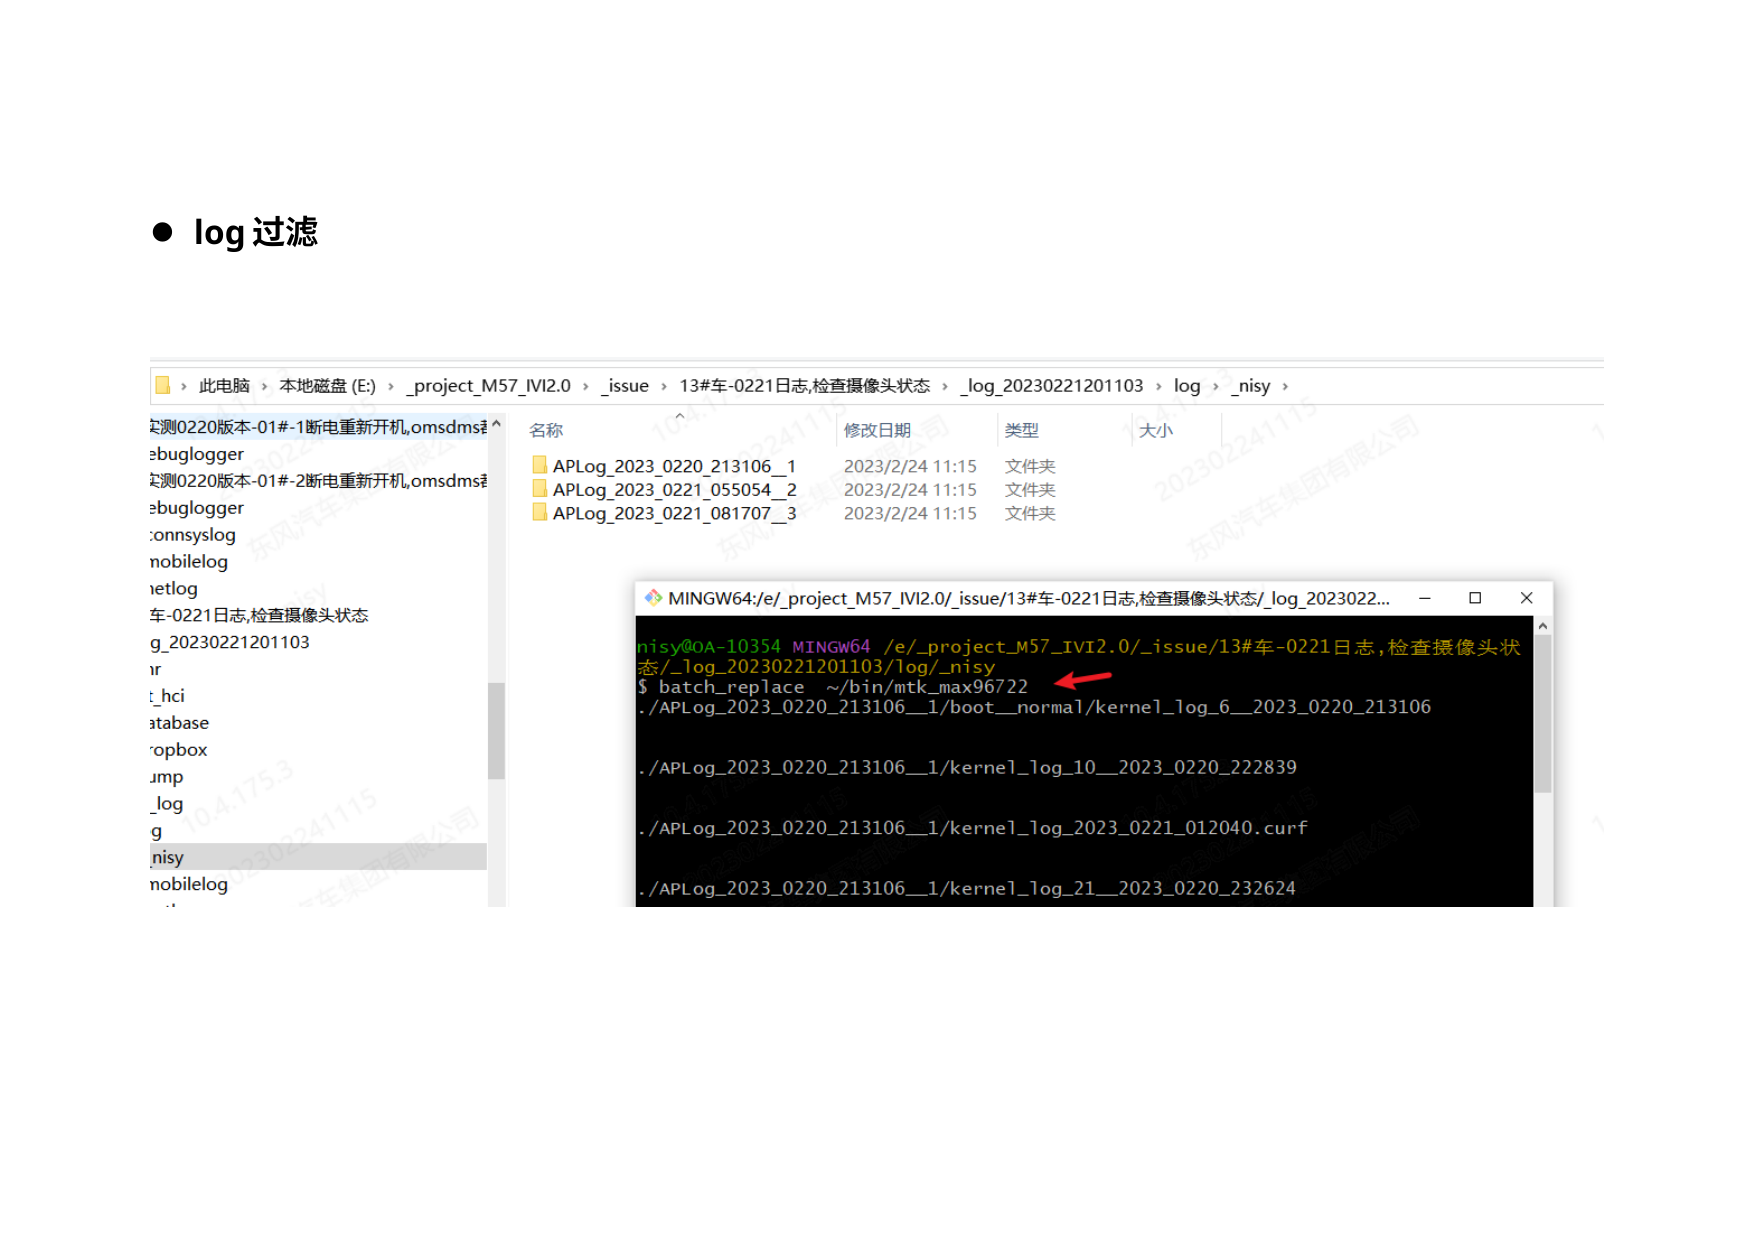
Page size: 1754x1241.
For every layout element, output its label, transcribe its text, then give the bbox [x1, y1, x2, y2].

picture [150, 357, 1604, 907]
subtitle log过滤 [150, 198, 1604, 263]
